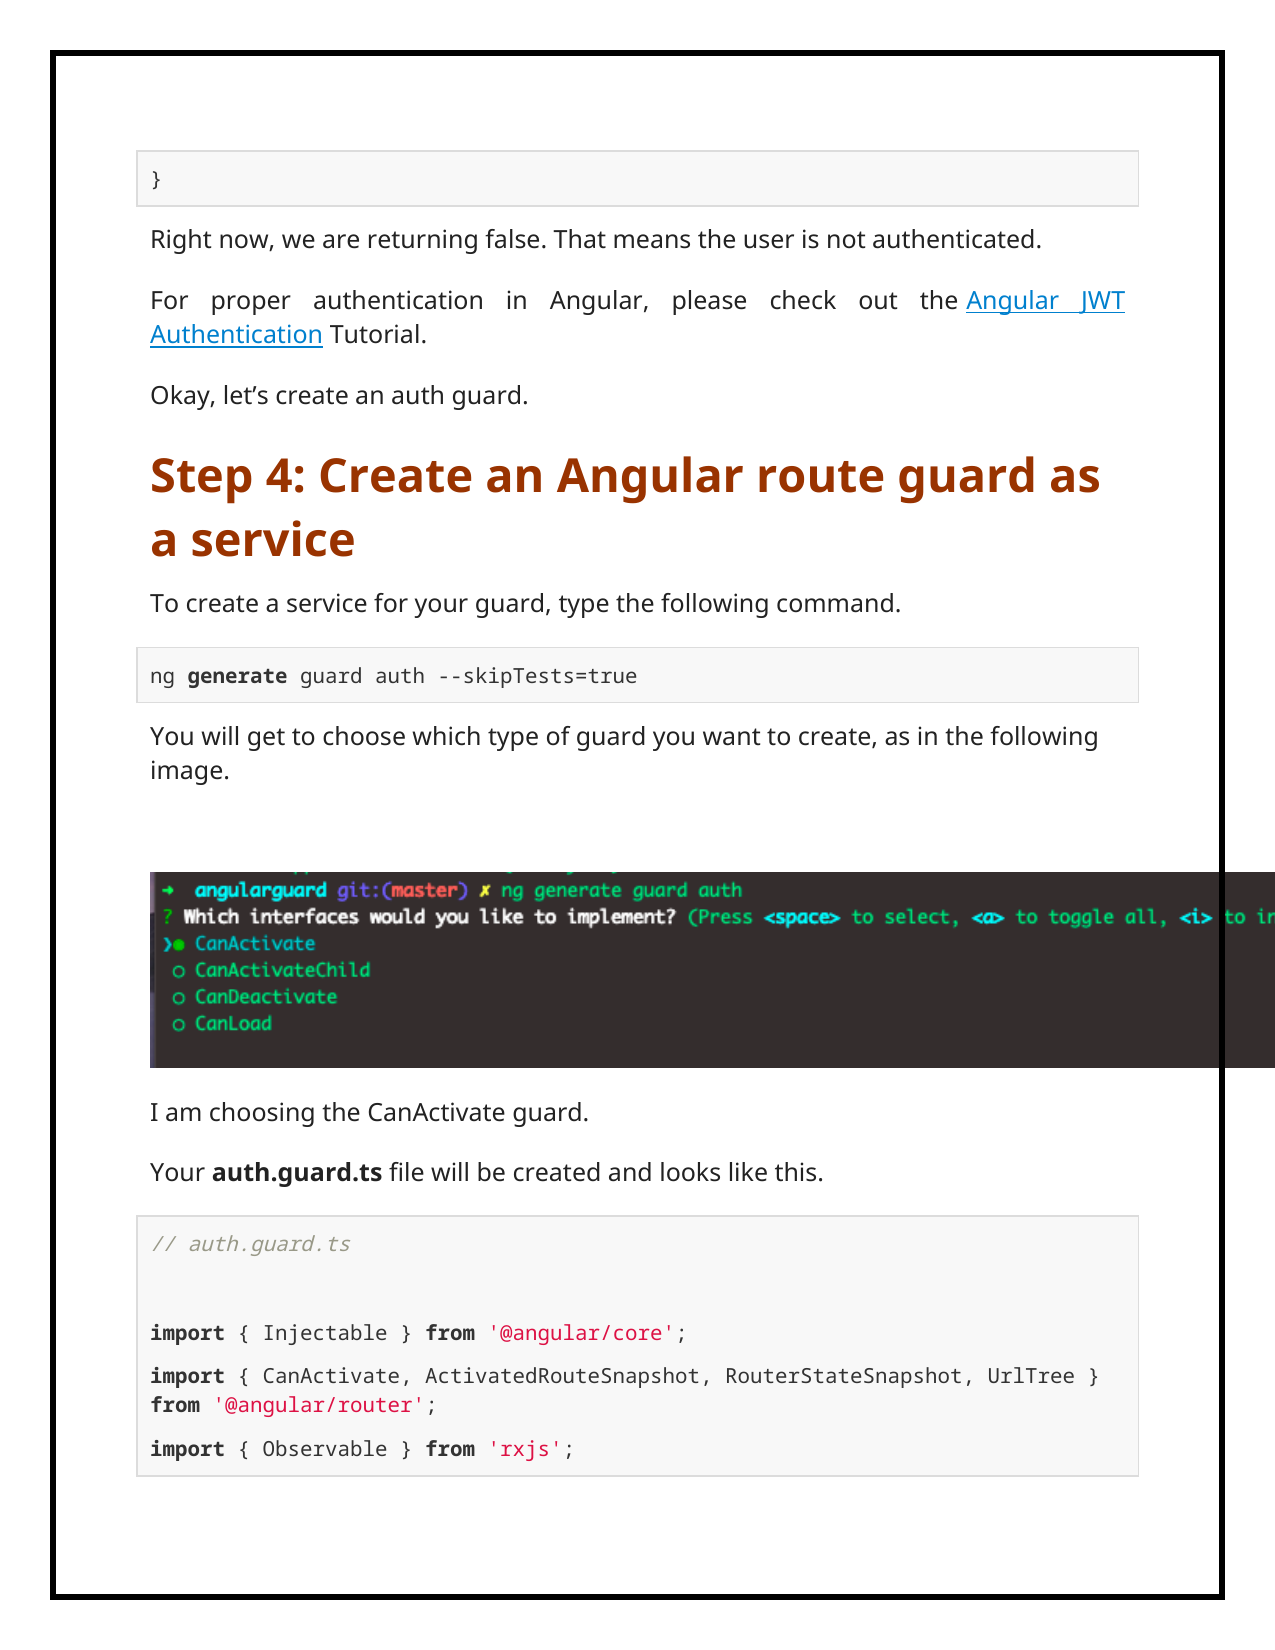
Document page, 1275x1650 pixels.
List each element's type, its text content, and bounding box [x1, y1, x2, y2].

text ng generate guard auth --skipTests=true [138, 648, 1138, 702]
text Your auth.guard.ts file will be created and looks like this. [150, 1155, 1125, 1189]
text import { Observable } from 'rxjs'; [138, 1420, 1138, 1475]
text I am choosing the CanActivate guard. [150, 1094, 1125, 1128]
text Okay, let’s create an auth guard. [150, 377, 1125, 412]
text } [138, 152, 1138, 205]
text For proper authentication in Angular, please check out the Angular JWT Authentication Tutorial. [150, 283, 1125, 351]
text // auth.guard.ts [138, 1217, 1138, 1258]
text Right now, we are returning false. That means the user is not authenticated. [150, 222, 1125, 256]
text import { Injectable } from '@angular/core'; [138, 1303, 1138, 1346]
text You will get to choose which type of guard you want to create, as in the following image. [150, 719, 1125, 787]
picture [1225, 872, 1275, 1068]
text To create a service for your guard, type the following command. [150, 586, 1125, 620]
text Step 4: Create an Angular route guard as a service [150, 443, 1125, 571]
picture [150, 872, 1219, 1068]
text import { CanActivate, ActivatedRouteSnapshot, RouterStateSnapshot, UrlTree } from '@angular/router'; [138, 1348, 1138, 1418]
